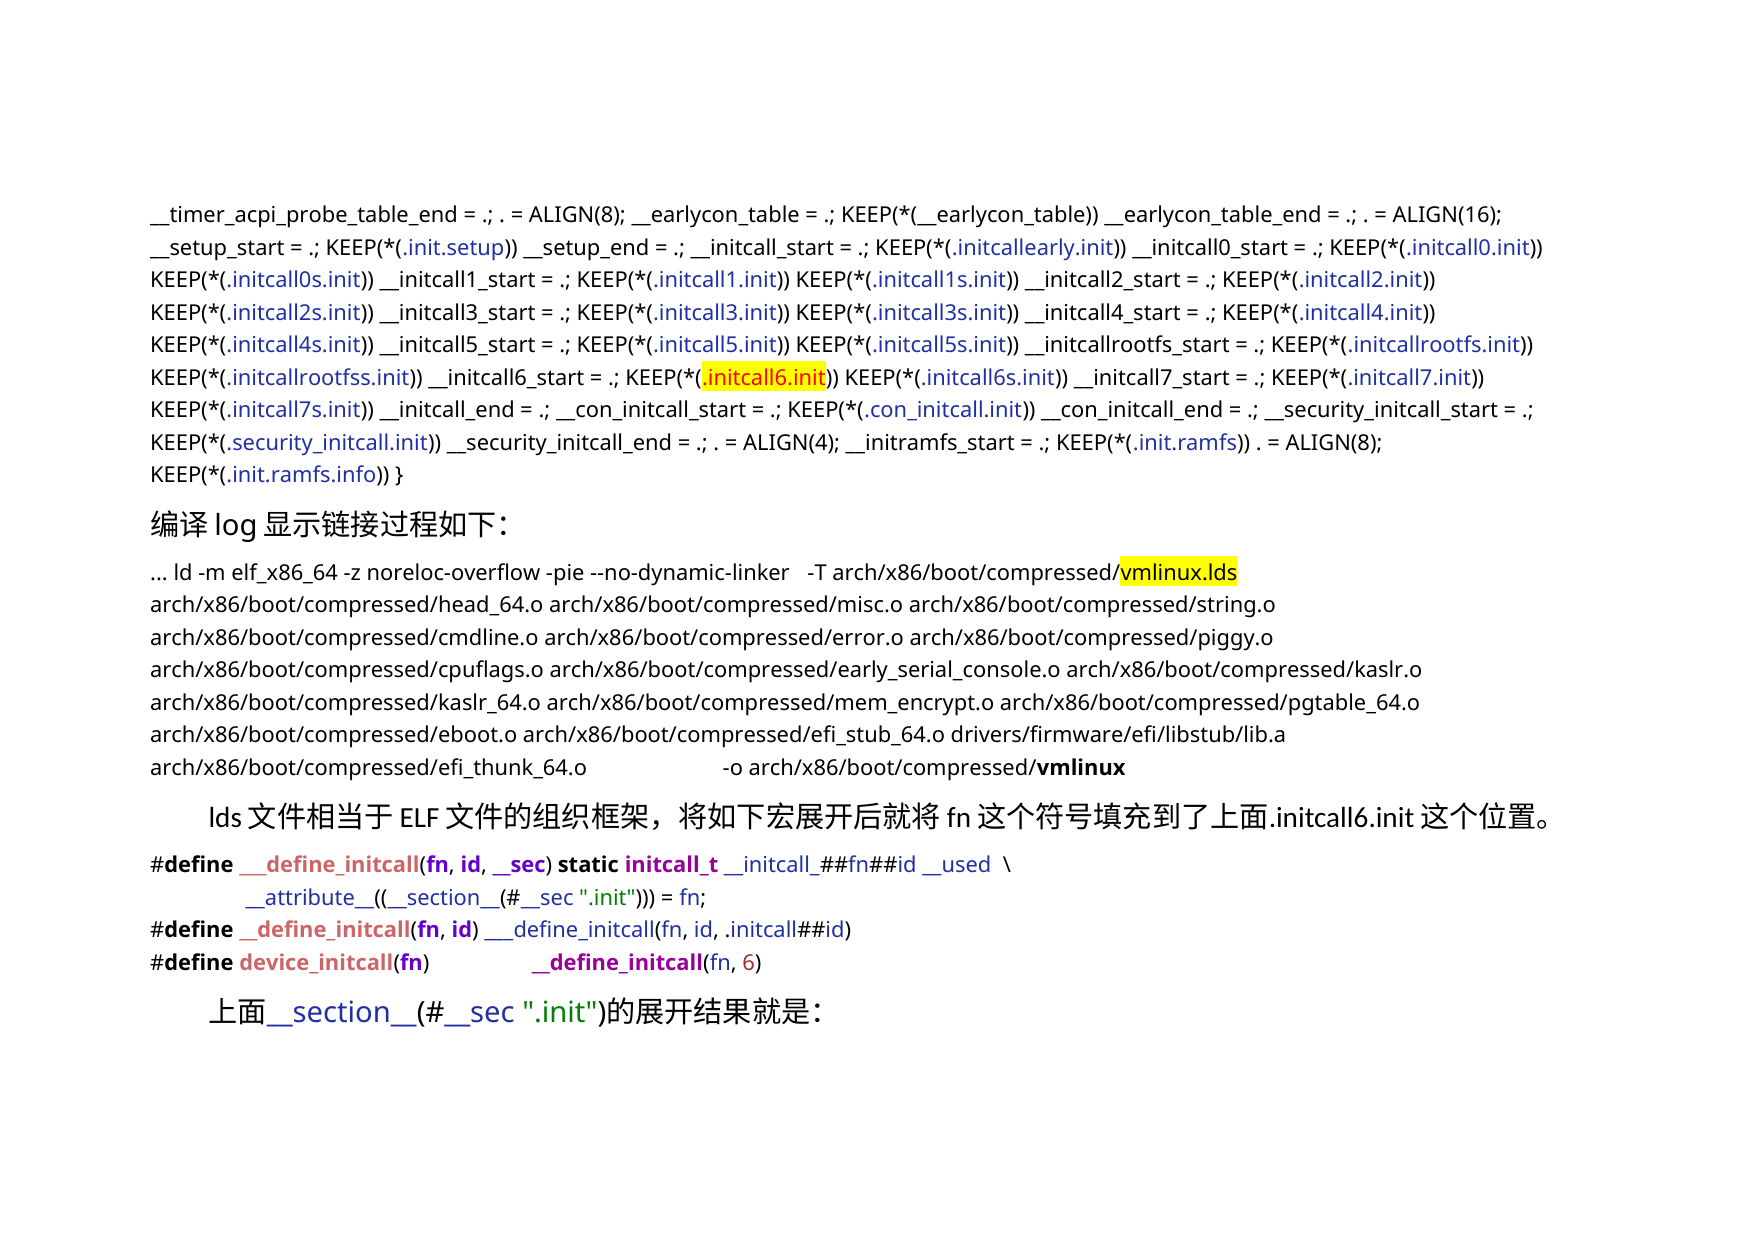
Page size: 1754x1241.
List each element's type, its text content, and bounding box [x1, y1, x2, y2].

text #define __define_initcall(fn, id) ___define_initcall(fn, id, .initcall##id) [150, 913, 1604, 945]
text #define ___define_initcall(fn, id, __sec) static initcall_t __initcall_##fn##id __used \ [150, 848, 1604, 880]
text #define device_initcall(fn) __define_initcall(fn, 6) [150, 945, 1604, 978]
text 编译log显示链接过程如下： [150, 490, 1604, 555]
text 上面__section__(#__sec ".init")的展开结果就是： [150, 978, 1604, 1043]
text __attribute__((__section__(#__sec ".init"))) = fn; [150, 880, 1604, 913]
text ... ld -m elf_x86_64 -z noreloc-overflow -pie --no-dynamic-linker -T arch/x86/boot/compressed/vmlinux.lds arch/x86/boot/compressed/head_64.o arch/x86/boot/compressed/misc.o arch/x86/boot/compressed/string.o arch/x86/boot/compressed/cmdline.o arch/x86/boot/compressed/error.o arch/x86/boot/compressed/piggy.o arch/x86/boot/compressed/cpuflags.o arch/x86/boot/compressed/early_serial_console.o arch/x86/boot/compressed/kaslr.o arch/x86/boot/compressed/kaslr_64.o arch/x86/boot/compressed/mem_encrypt.o arch/x86/boot/compressed/pgtable_64.o arch/x86/boot/compressed/eboot.o arch/x86/boot/compressed/efi_stub_64.o drivers/firmware/efi/libstub/lib.a arch/x86/boot/compressed/efi_thunk_64.o -o arch/x86/boot/compressed/vmlinux [150, 555, 1604, 783]
text lds文件相当于ELF文件的组织框架，将如下宏展开后就将fn这个符号填充到了上面.initcall6.init这个位置。 [150, 783, 1604, 848]
